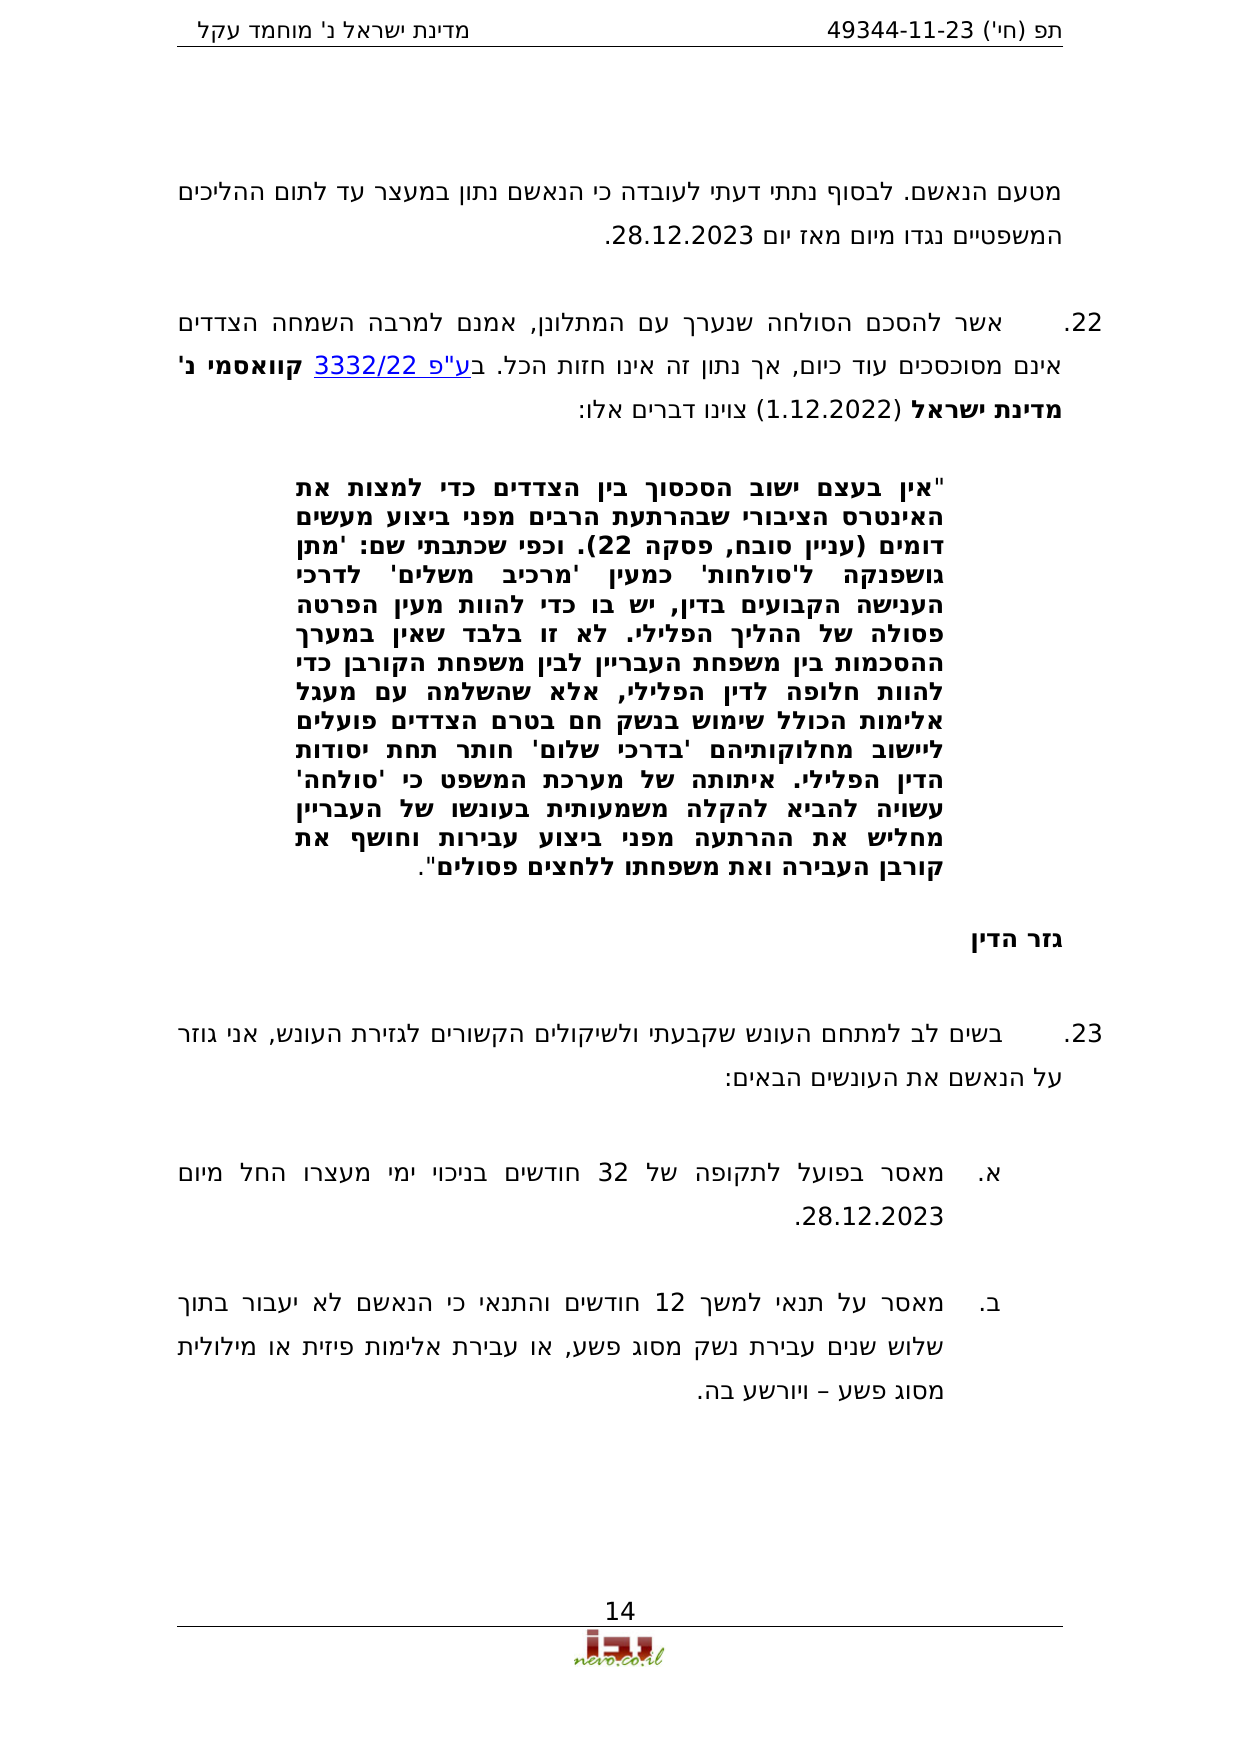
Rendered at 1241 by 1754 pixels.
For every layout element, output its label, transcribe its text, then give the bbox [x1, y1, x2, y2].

list מאסר על תנאי למשך 12 חודשים והתנאי כי הנאשם לא יעבור בתוך שלוש שנים עבירת נשק מסוג פשע, או עבירת אלימות פיזית או מילולית מסוג פשע – ויורשע בה. [177, 1288, 989, 1405]
picture [574, 1629, 666, 1667]
list אשר להסכם הסולחה שנערך עם המתלונן, אמנם למרבה השמחה הצדדים אינם מסוכסכים עוד כיום, אך נתון זה אינו חזות הכל. בע"פ 3332/22 קוואסמי נ' מדינת ישראל (1.12.2022) צוינו דברים אלו: [177, 308, 1063, 424]
list "אין בעצם ישוב הסכסוך בין הצדדים כדי למצות את האינטרס הציבורי שבהרתעת הרבים מפני ביצוע מעשים דומים (עניין סובח, פסקה 22). וכפי שכתבתי שם: 'מתן גושפנקה ל'סולחות' כמעין 'מרכיב משלים' לדרכי הענישה הקבועים בדין, יש בו כדי להוות מעין הפרטה פסולה של ההליך הפלילי. לא זו בלבד שאין במערך ההסכמות בין משפחת העבריין לבין משפחת הקורבן כדי להוות חלופה לדין הפלילי, אלא שהשלמה עם מעגל אלימות הכולל שימוש בנשק חם בטרם הצדדים פועלים ליישוב מחלוקותיהם 'בדרכי שלום' חותר תחת יסודות הדין הפלילי. איתותה של מערכת המשפט כי 'סולחה' עשויה להביא להקלה משמעותית בעונשו של העבריין מחליש את ההרתעה מפני ביצוע עבירות וחושף את קורבן העבירה ואת משפחתו ללחצים פסולים". [295, 473, 945, 881]
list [177, 177, 1063, 250]
list מאסר בפועל לתקופה של 32 חודשים בניכוי ימי מעצרו החל מיום 28.12.2023. [177, 1158, 989, 1231]
list בשים לב למתחם העונש שקבעתי ולשיקולים הקשורים לגזירת העונש, אני גוזר על הנאשם את העונשים הבאים: [177, 1019, 1063, 1092]
text גזר הדין [177, 924, 1063, 954]
